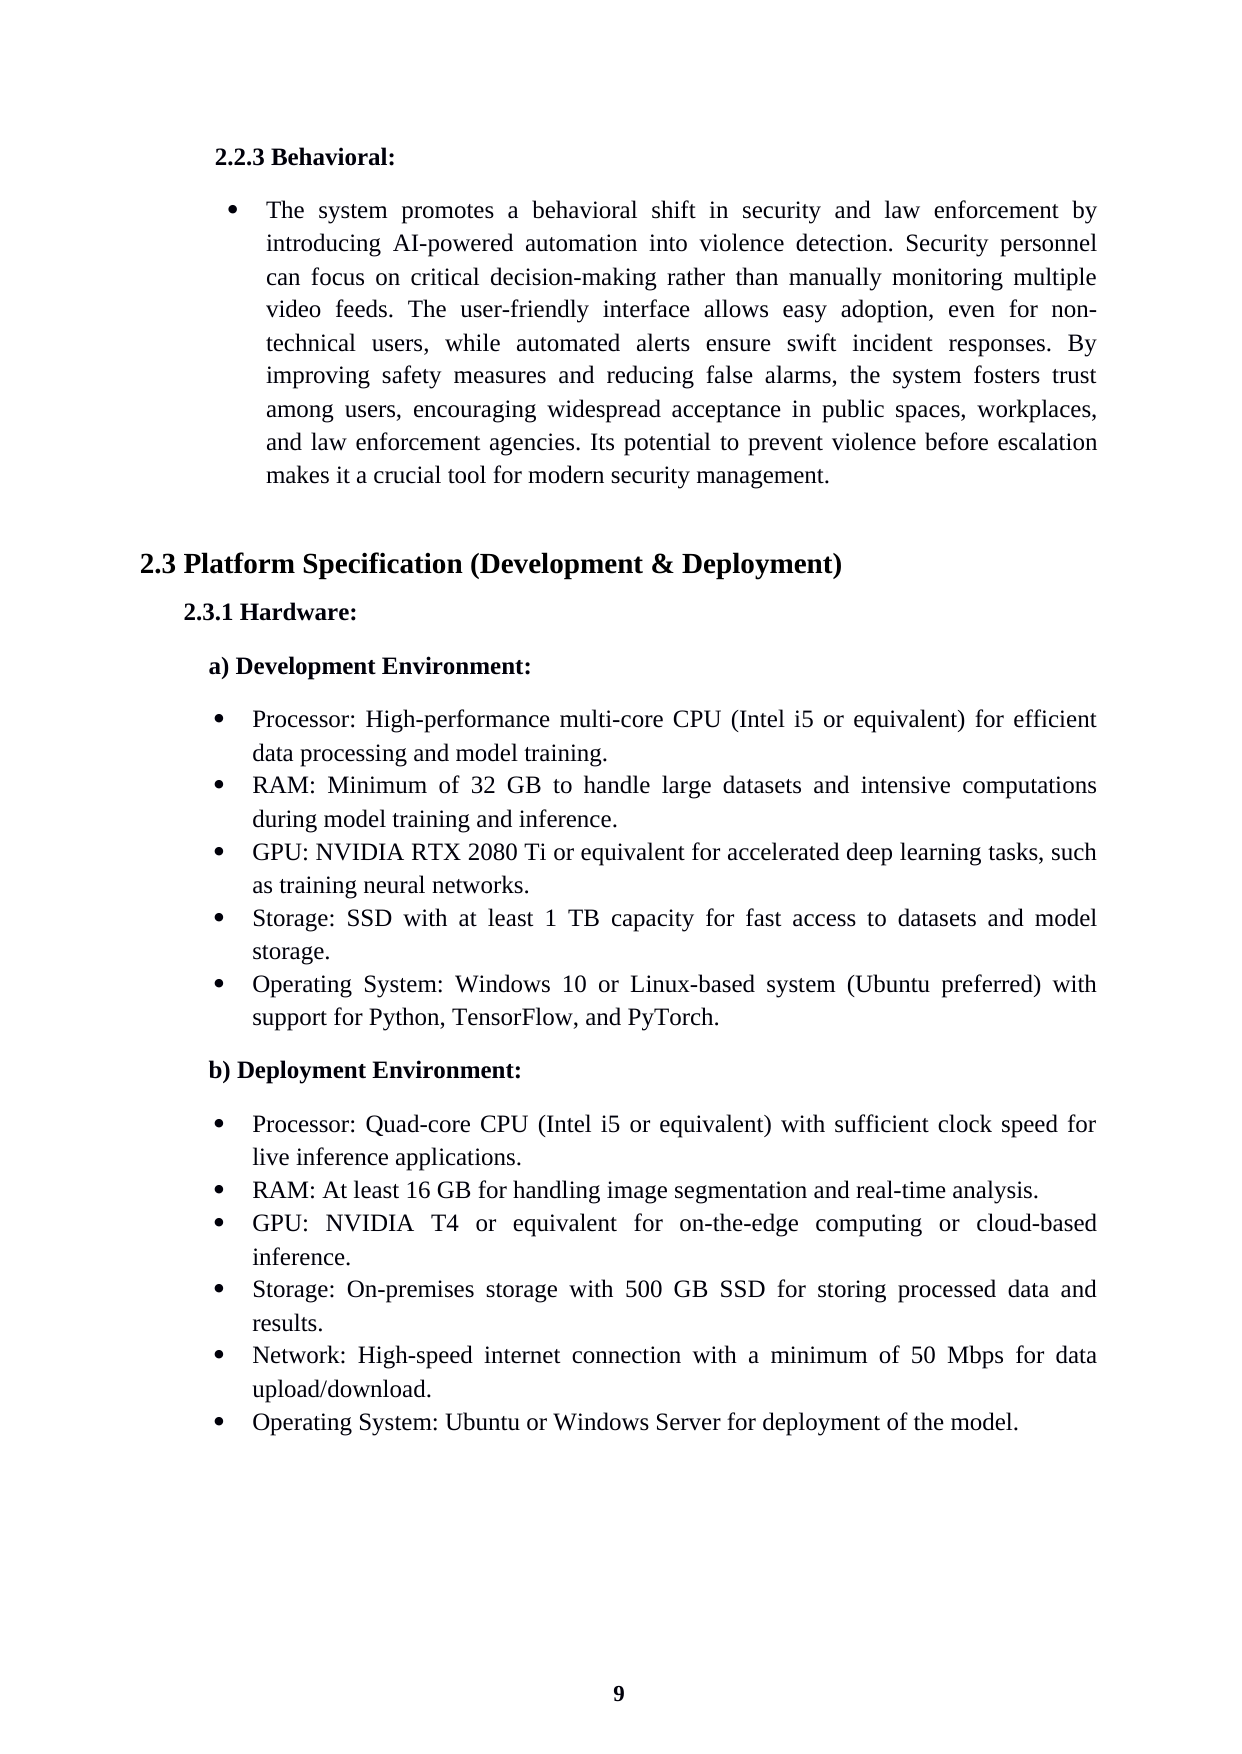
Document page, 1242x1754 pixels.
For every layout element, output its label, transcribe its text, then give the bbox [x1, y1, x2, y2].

text 2.3 Platform Specification (Development & Deployment) [139, 547, 1098, 580]
list The system promotes a behavioral shift in security and law enforcement by introducing AI-powered automation into violence detection. Security personnel can focus on critical decision-making rather than manually monitoring multiple video feeds. The user-friendly interface allows easy adoption, even for non-technical users, while automated alerts ensure swift incident responses. By improving safety measures and reducing false alarms, the system fosters trust among users, encouraging widespread acceptance in public spaces, workplaces, and law enforcement agencies. Its potential to prevent violence before escalation makes it a crucial tool for modern security management. [228, 196, 1098, 488]
text 2.2.3 Behavioral: [214, 142, 1098, 170]
list Network: High-speed internet connection with a minimum of 50 Mbps for data upload/download. [214, 1341, 1098, 1402]
text a) Development Environment: [139, 651, 1098, 679]
list GPU: NVIDIA RTX 2080 Ti or equivalent for accelerated deep learning tasks, such as training neural networks. [214, 837, 1098, 898]
list GPU: NVIDIA T4 or equivalent for on-the-edge computing or cloud-based inference. [214, 1208, 1098, 1270]
text b) Deployment Environment: [139, 1056, 1098, 1084]
list Storage: On-premises storage with 500 GB SSD for storing processed data and results. [214, 1274, 1098, 1336]
list Operating System: Windows 10 or Linux-based system (Ubuntu preferred) with support for Python, TensorFlow, and PyTorch. [214, 969, 1098, 1031]
list Processor: Quad-core CPU (Intel i5 or equivalent) with sufficient clock speed for live inference applications. [214, 1109, 1098, 1171]
text 2.3.1 Hardware: [139, 597, 1098, 626]
list Processor: High-performance multi-core CPU (Intel i5 or equivalent) for efficient data processing and model training. [214, 704, 1098, 766]
list RAM: At least 16 GB for handling image segmentation and real-time analysis. [214, 1176, 1098, 1204]
list RAM: Minimum of 32 GB to handle large datasets and intensive computations during model training and inference. [214, 771, 1098, 832]
list Operating System: Ubuntu or Windows Server for deployment of the model. [214, 1407, 1098, 1435]
list Storage: SSD with at least 1 TB capacity for fast access to datasets and model storage. [214, 903, 1098, 964]
